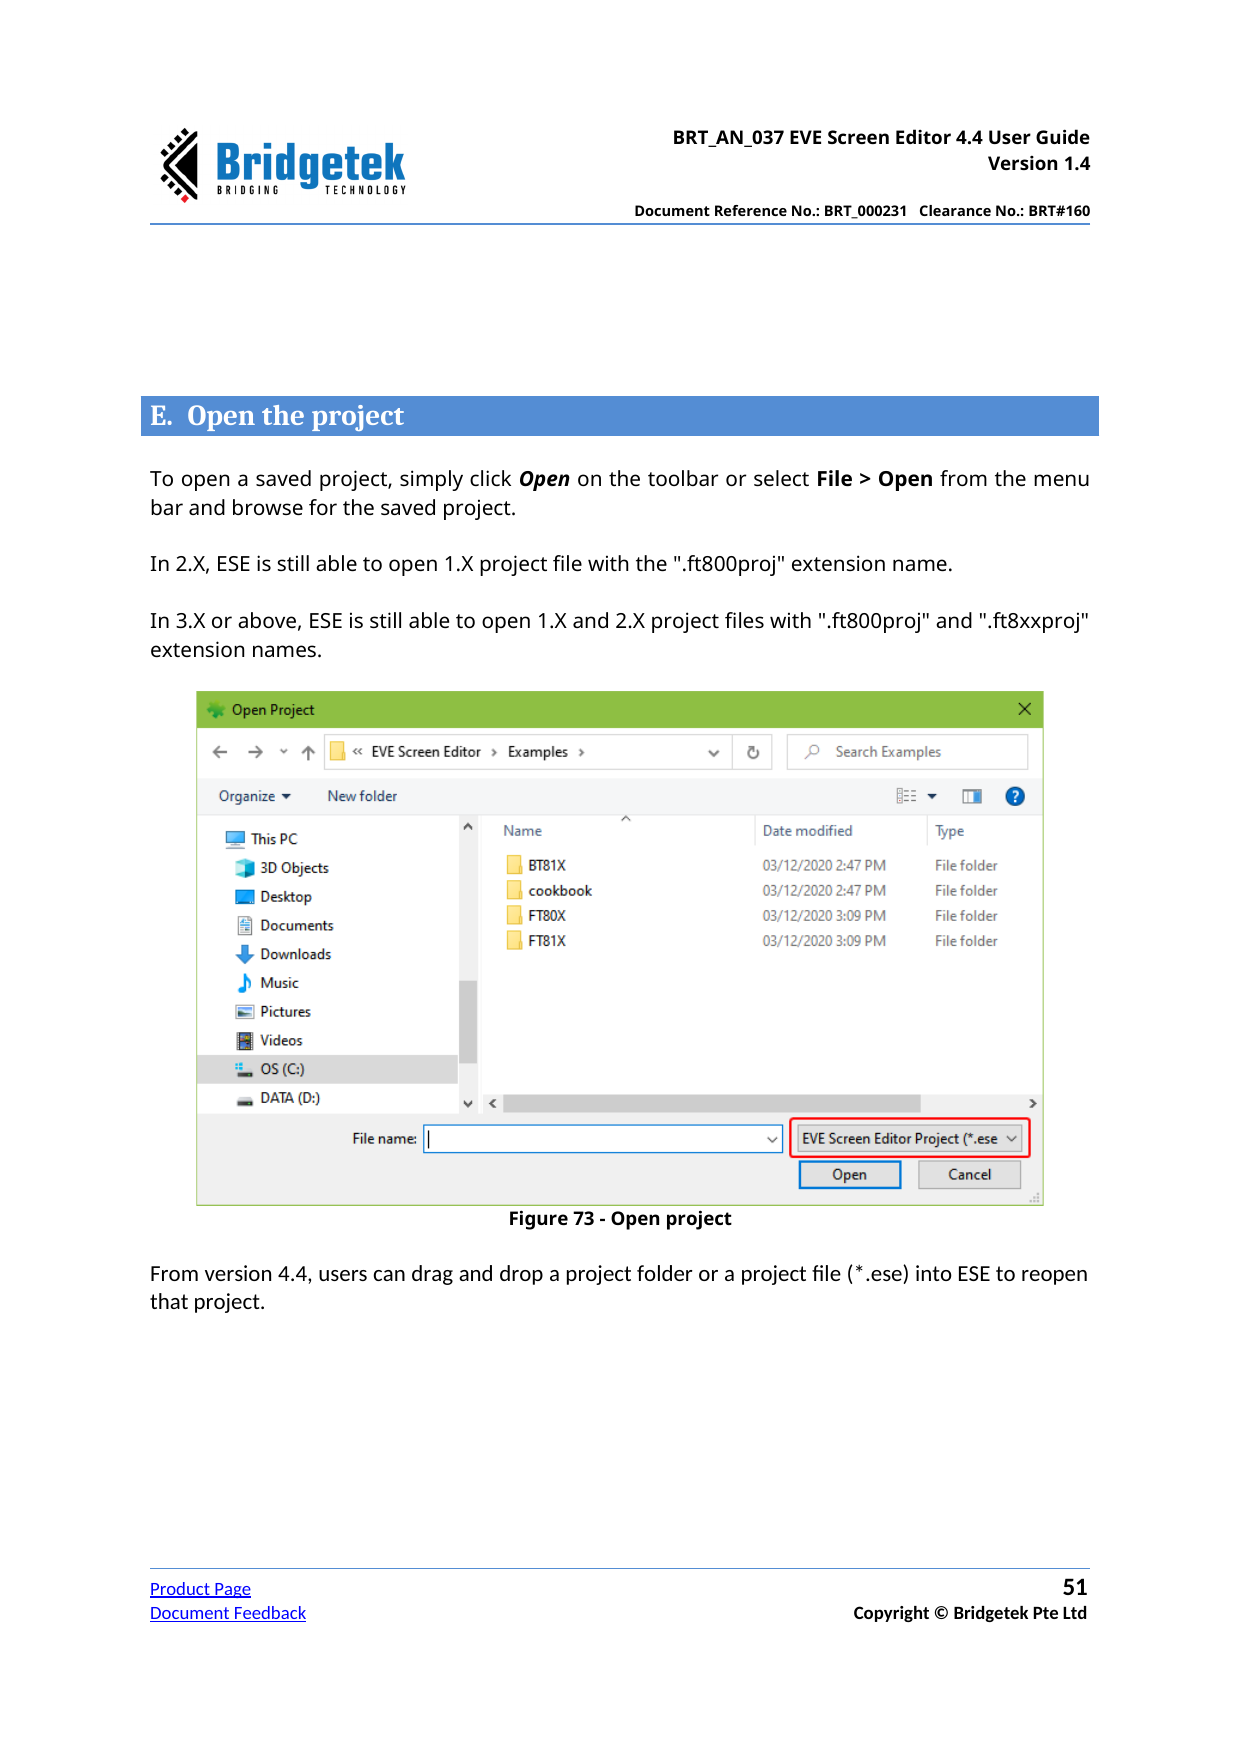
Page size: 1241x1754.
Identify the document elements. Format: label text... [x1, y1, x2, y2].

picture [196, 691, 1044, 1206]
text To open a saved project, simply click Open on the toolbar or select File > Open from the menu bar and browse for the saved project. [150, 464, 1090, 521]
subtitle Open the project [142, 397, 1098, 435]
picture [153, 125, 409, 205]
text In 3.X or above, ESE is still able to open 1.X and 2.X project files with ".ft800proj" and ".ft8xxproj" extension names. [150, 606, 1090, 663]
text From version 4.4, users can drag and drop a project folder or a project file (*.ese) into ESE to reopen that project. [150, 1259, 1090, 1315]
text In 2.X, ESE is still able to open 1.X project file with the ".ft800proj" extension name. [150, 549, 1090, 578]
